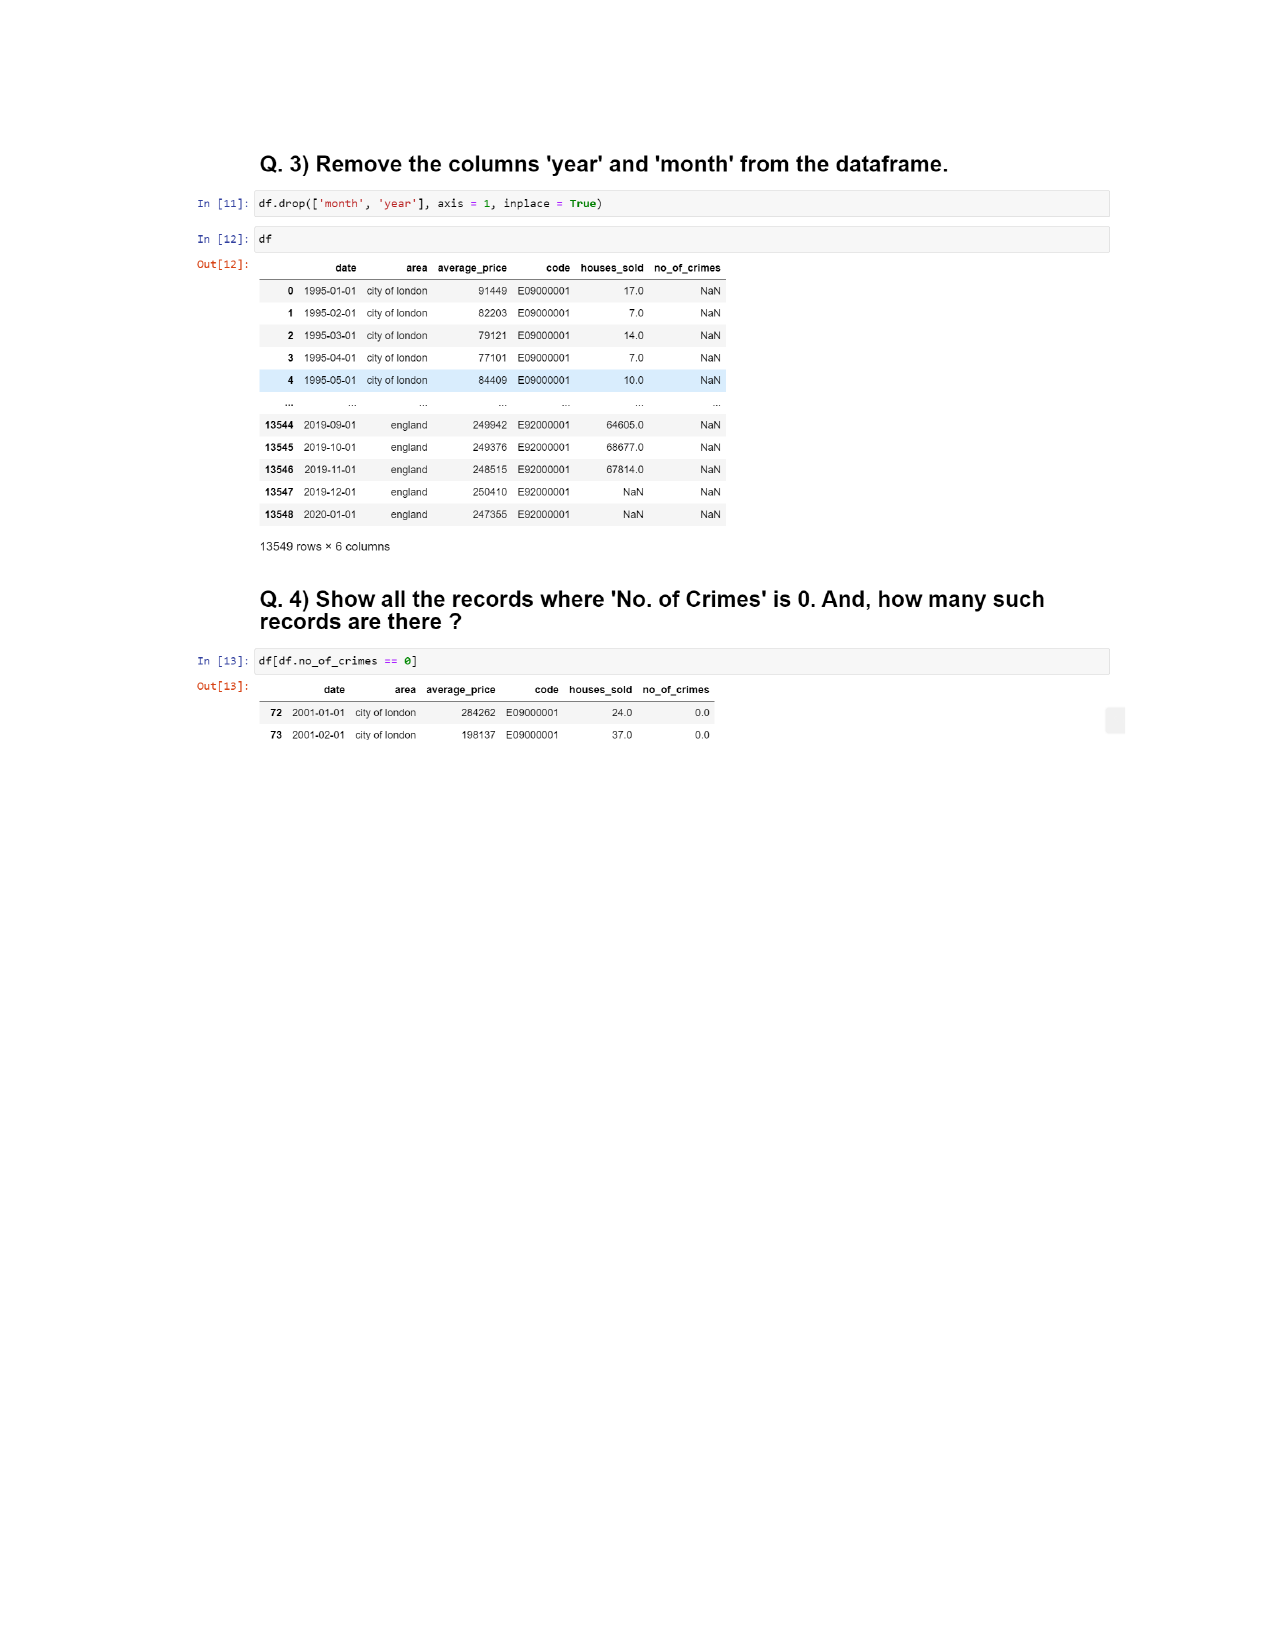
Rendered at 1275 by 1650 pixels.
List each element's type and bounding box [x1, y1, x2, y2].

picture [150, 150, 1125, 740]
